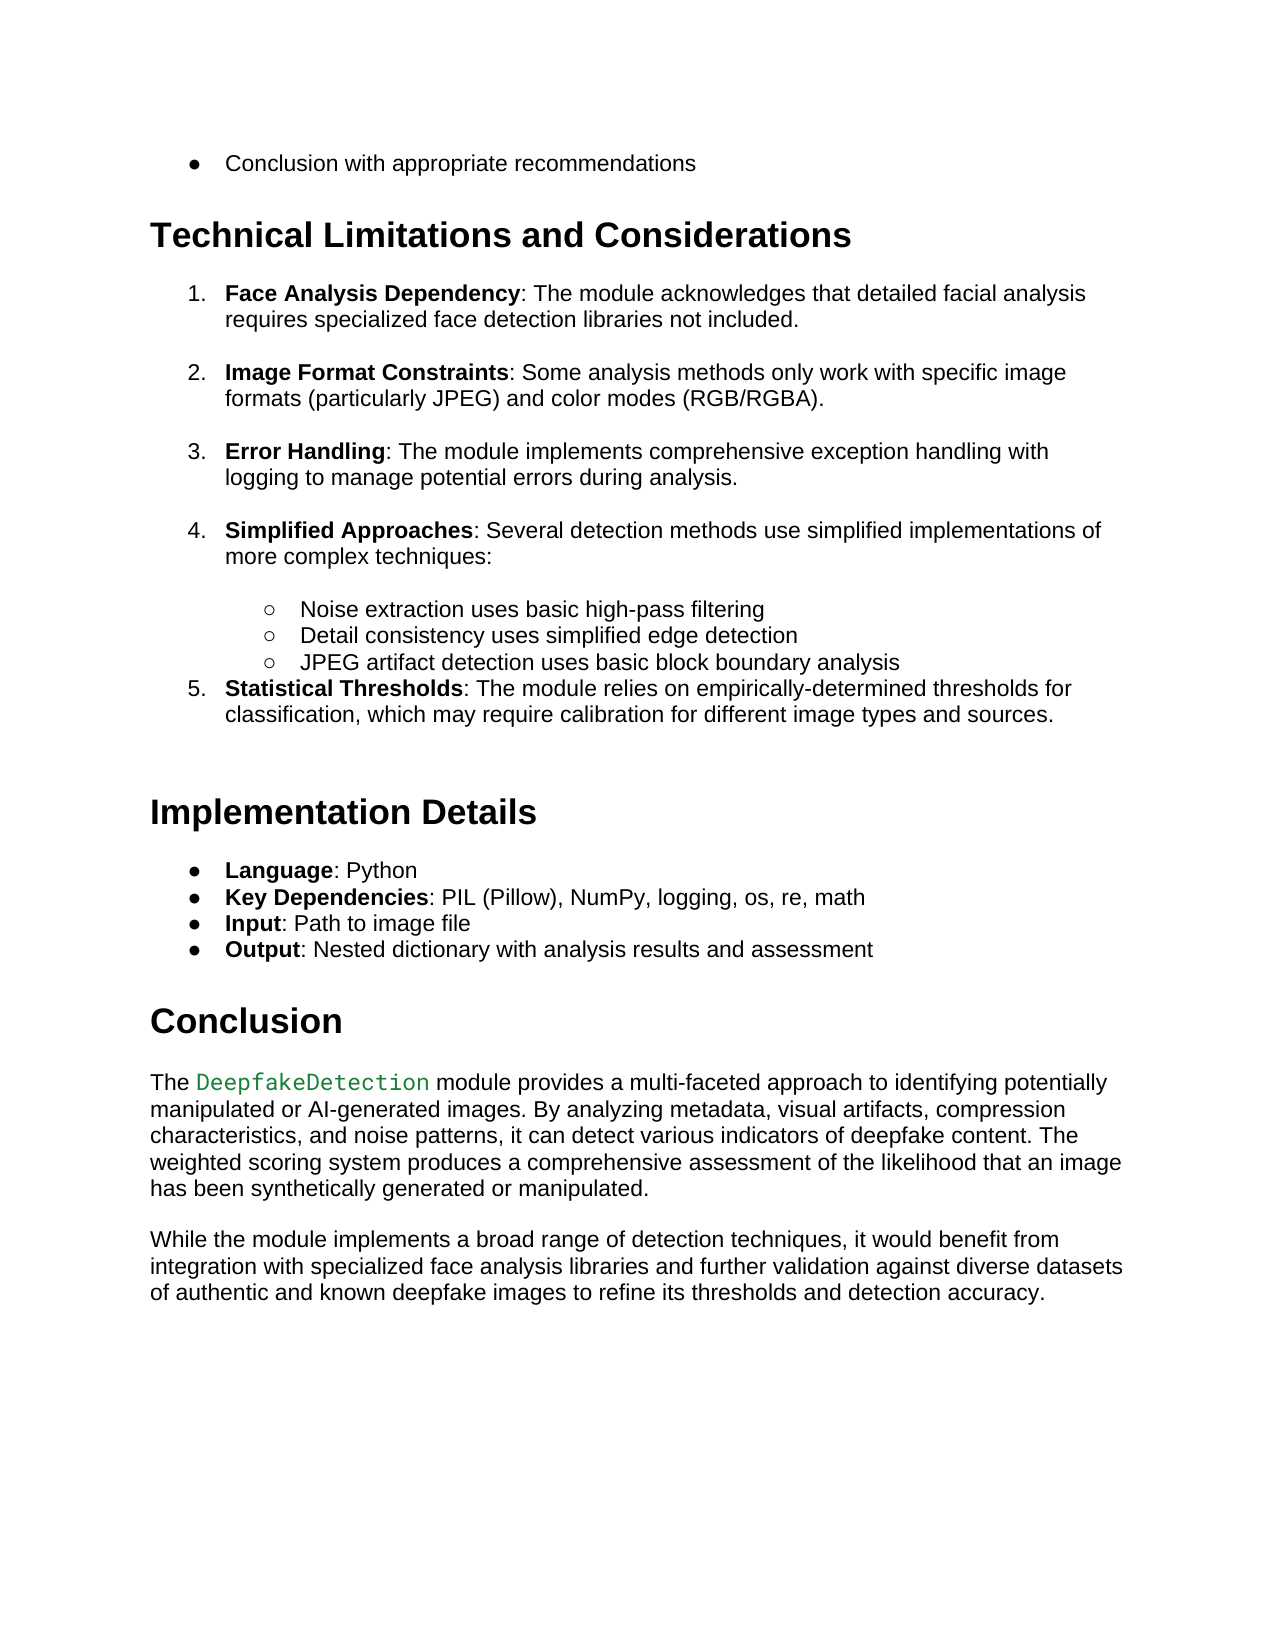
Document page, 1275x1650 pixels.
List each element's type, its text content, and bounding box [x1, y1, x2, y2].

text While the module implements a broad range of detection techniques, it would benefit from integration with specialized face analysis libraries and further validation against diverse datasets of authentic and known deepfake images to refine its thresholds and detection accuracy. [150, 1226, 1125, 1306]
list Noise extraction uses basic high-pass filtering [262, 596, 1125, 622]
list Language: Python [187, 857, 1125, 883]
subtitle Technical Limitations and Considerations [150, 214, 1125, 254]
text The DeepfakeDetection module provides a multi-faceted approach to identifying potentially manipulated or AI-generated images. By analyzing metadata, visual artifacts, compression characteristics, and noise patterns, it can detect various indicators of deepfake content. The weighted scoring system produces a comprehensive assessment of the likelihood that an image has been synthetically generated or manipulated. [150, 1066, 1125, 1201]
list Image Format Constraints: Some analysis methods only work with specific image formats (particularly JPEG) and color modes (RGB/RGBA). [187, 359, 1125, 438]
list Simplified Approaches: Several detection methods use simplified implementations of more complex techniques: [187, 517, 1125, 596]
list Face Analysis Dependency: The module acknowledges that detailed facial analysis requires specialized face detection libraries not included. [187, 279, 1125, 359]
list Key Dependencies: PIL (Pillow), NumPy, logging, os, re, math [187, 883, 1125, 910]
list Input: Path to image file [187, 910, 1125, 936]
subtitle Implementation Details [150, 791, 1125, 832]
list JPEG artifact detection uses basic block boundary analysis [262, 648, 1125, 675]
list Conclusion with appropriate recommendations [187, 150, 1125, 176]
list Error Handling: The module implements comprehensive exception handling with logging to manage potential errors during analysis. [187, 438, 1125, 517]
subtitle Conclusion [150, 1000, 1125, 1041]
list Statistical Thresholds: The module relies on empirically-determined thresholds for classification, which may require calibration for different image types and sources. [187, 675, 1125, 754]
list Output: Nested dictionary with analysis results and assessment [187, 936, 1125, 963]
list Detail consistency uses simplified edge detection [262, 622, 1125, 648]
